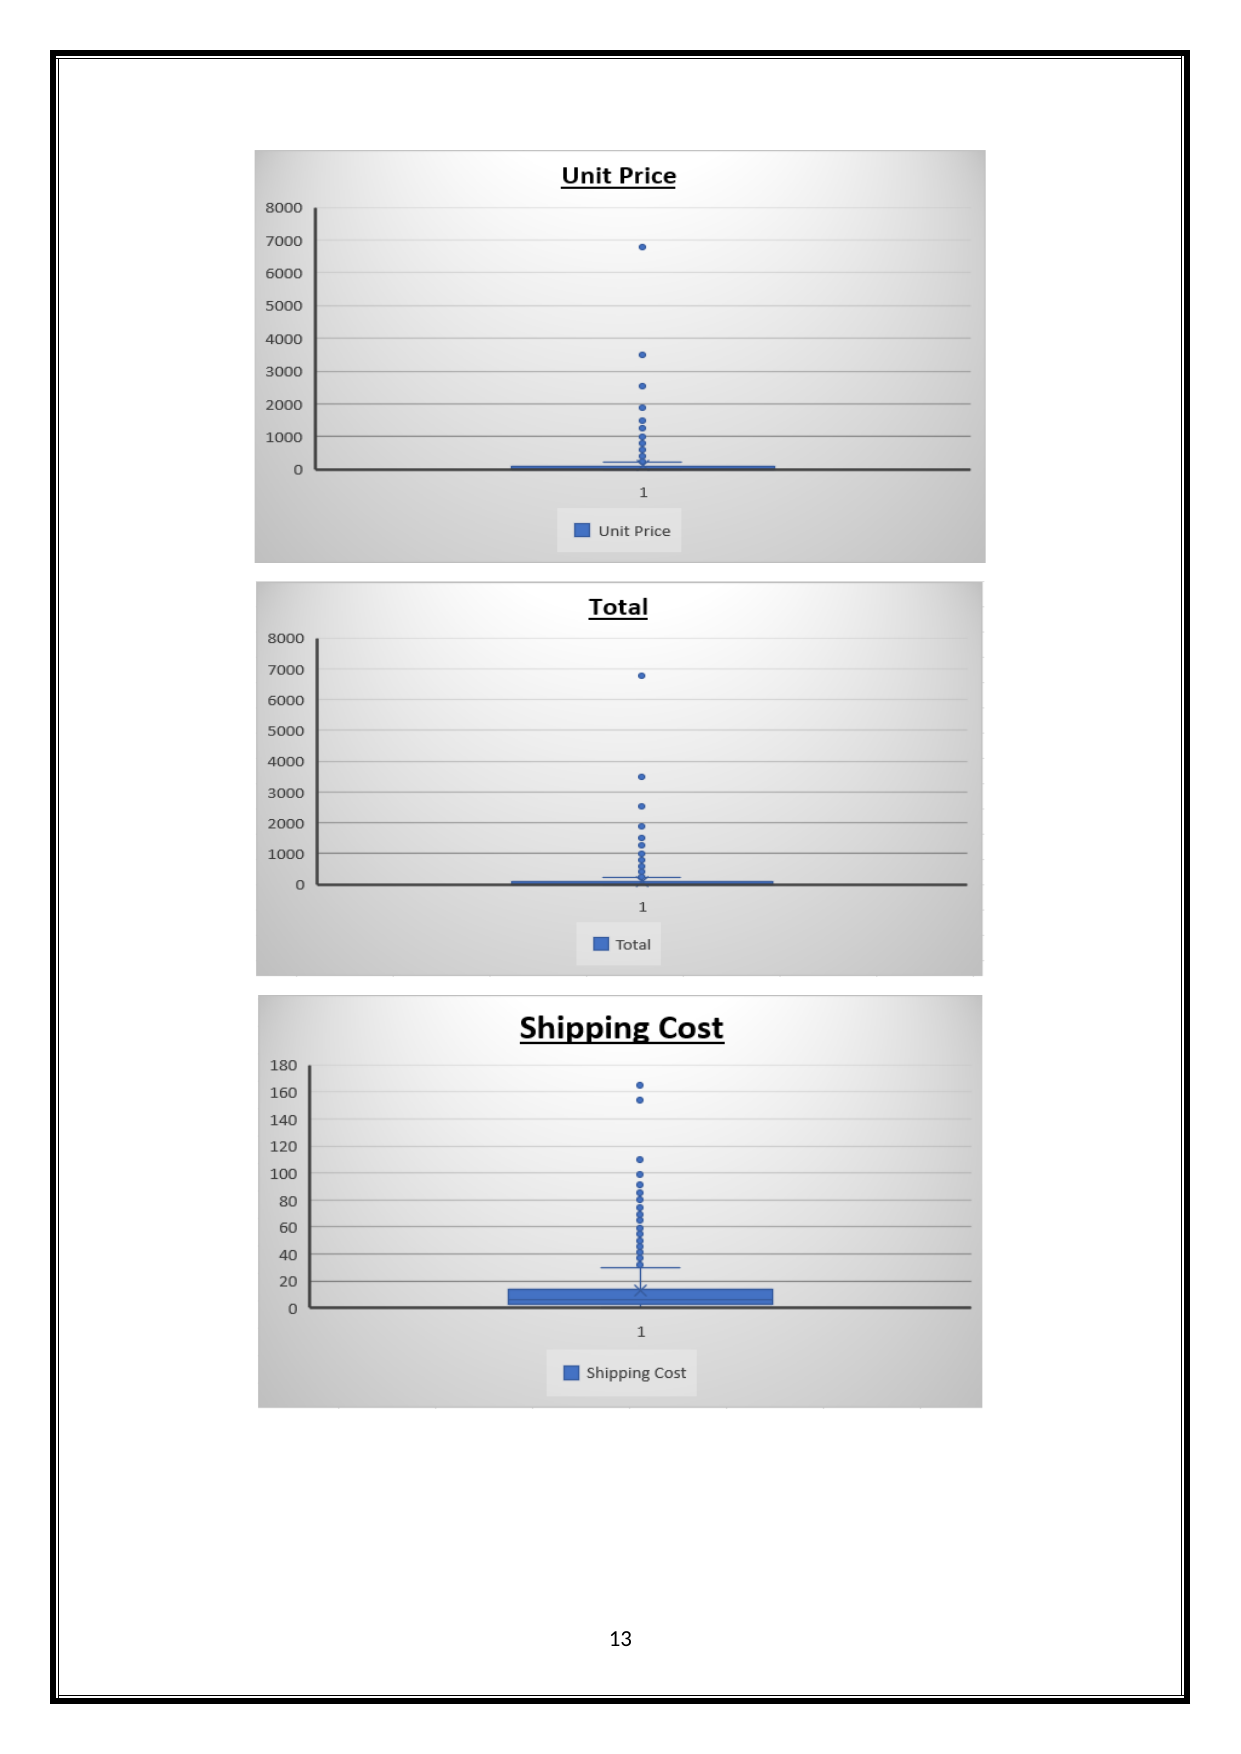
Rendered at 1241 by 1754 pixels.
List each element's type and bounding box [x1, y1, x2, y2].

picture [255, 581, 985, 977]
picture [257, 995, 983, 1409]
picture [254, 150, 986, 563]
